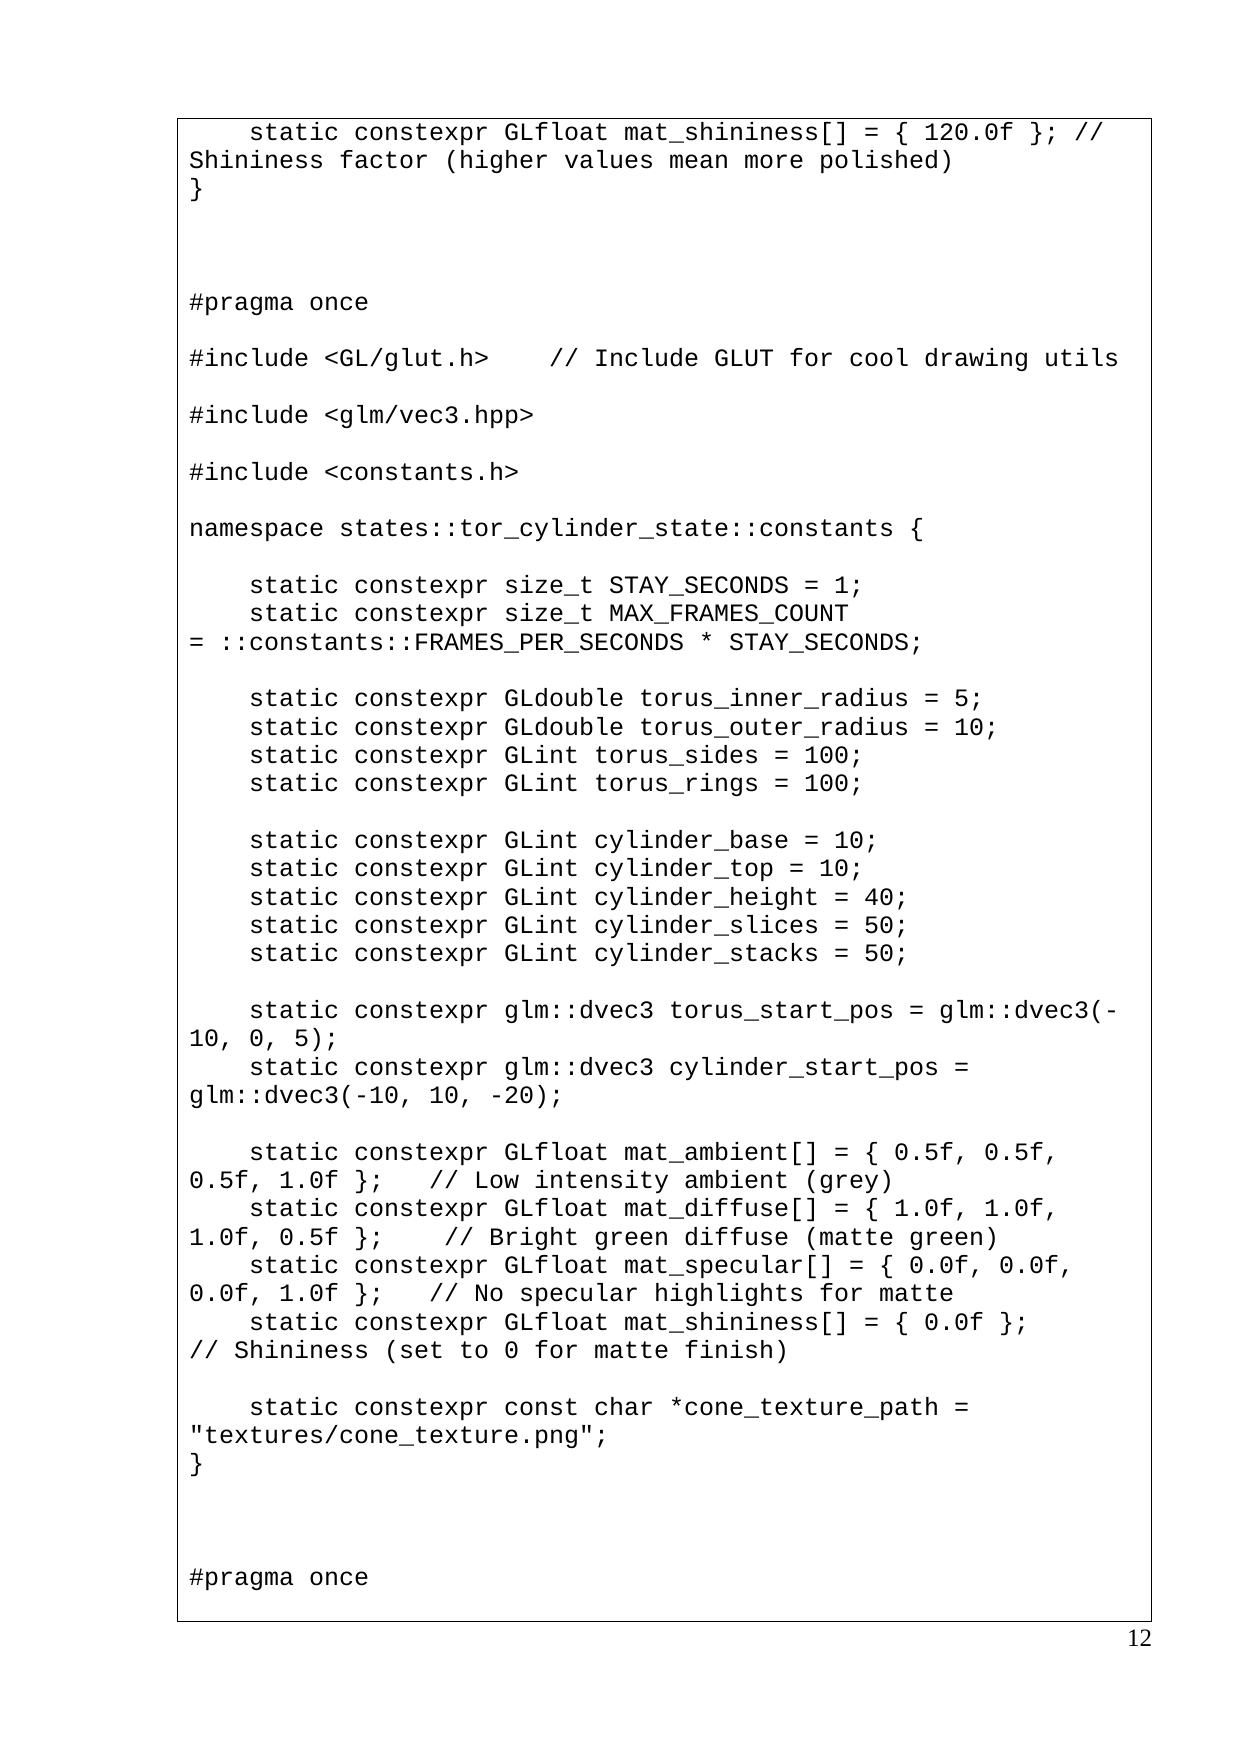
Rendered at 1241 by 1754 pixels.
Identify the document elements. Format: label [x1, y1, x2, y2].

table_header [178, 119, 1151, 1621]
